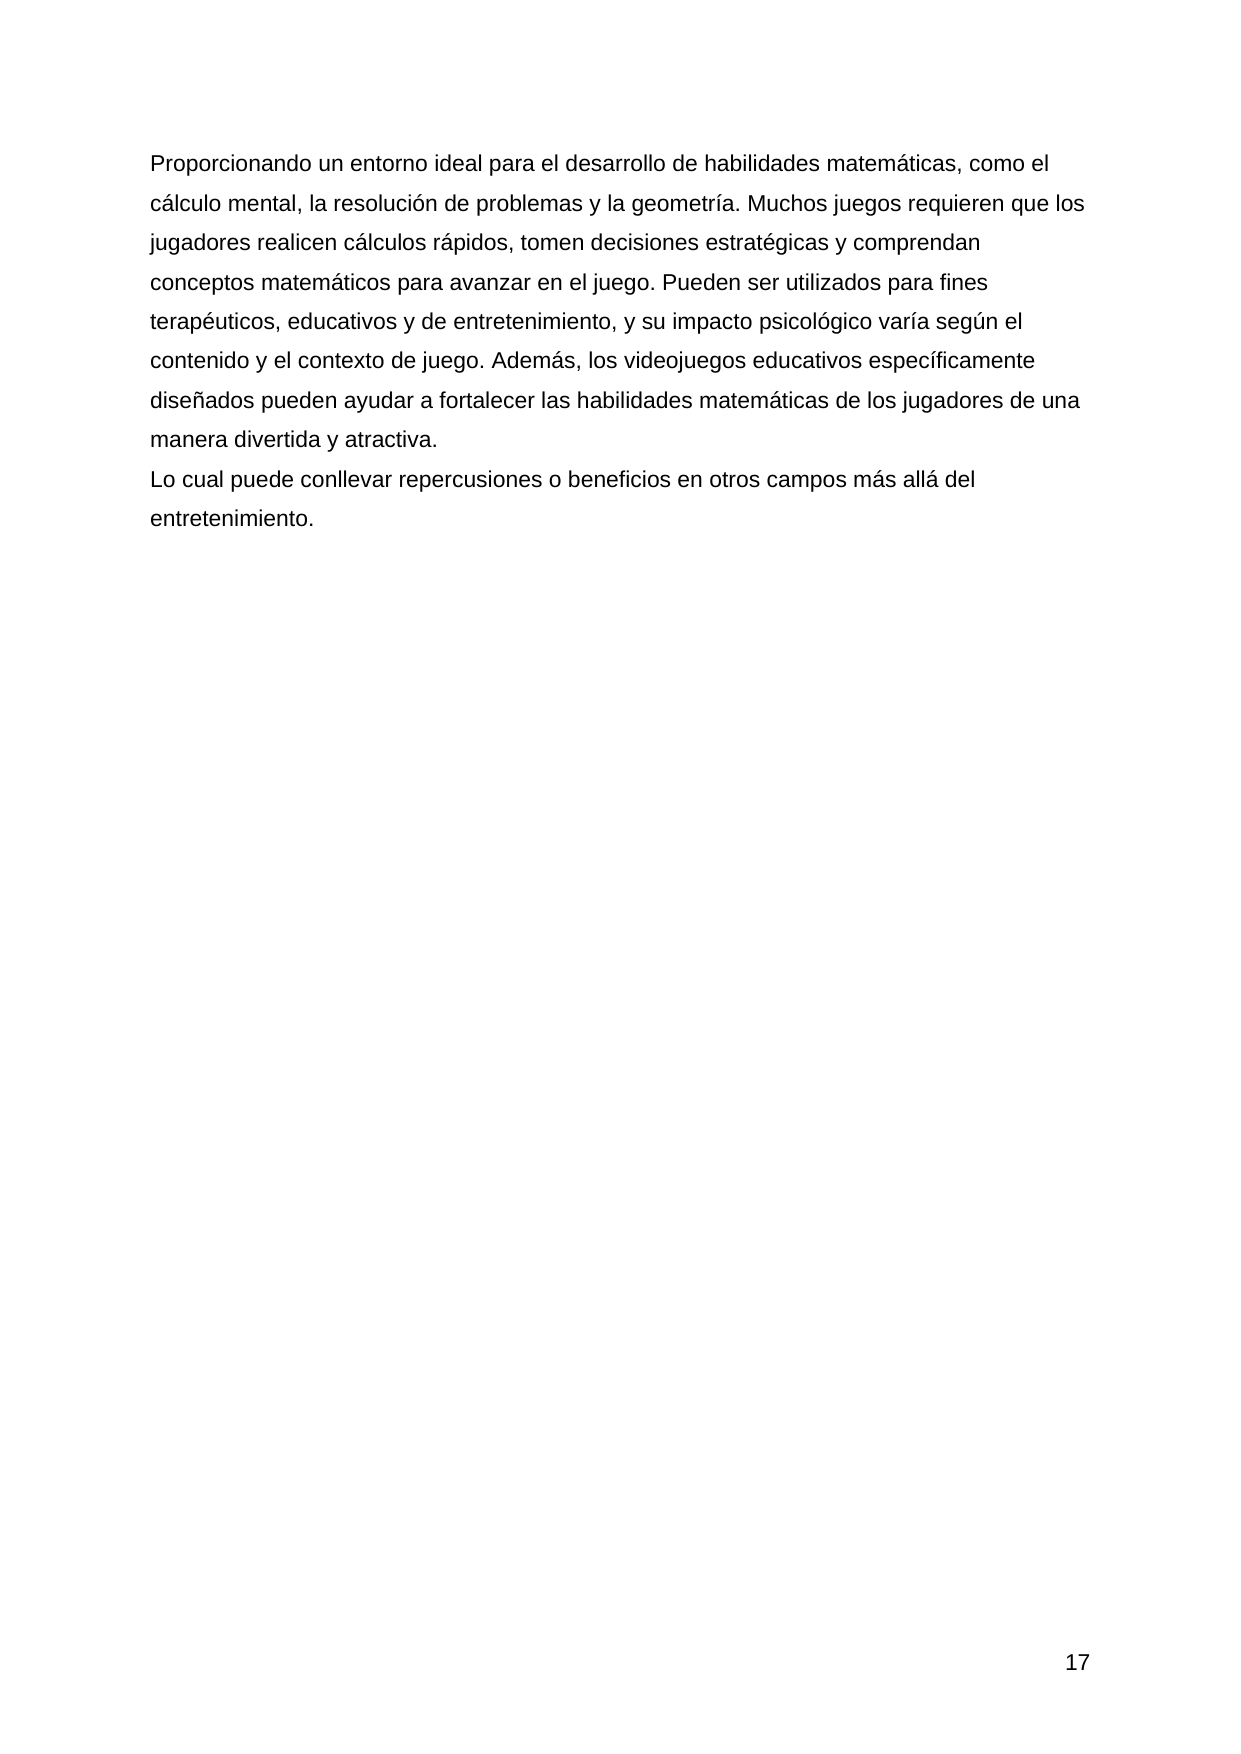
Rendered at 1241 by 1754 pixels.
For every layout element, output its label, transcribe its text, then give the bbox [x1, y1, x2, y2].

text Proporcionando un entorno ideal para el desarrollo de habilidades matemáticas, como el cálculo mental, la resolución de problemas y la geometría. Muchos juegos requieren que los jugadores realicen cálculos rápidos, tomen decisiones estratégicas y comprendan conceptos matemáticos para avanzar en el juego. Pueden ser utilizados para fines terapéuticos, educativos y de entretenimiento, y su impacto psicológico varía según el contenido y el contexto de juego. Además, los videojuegos educativos específicamente diseñados pueden ayudar a fortalecer las habilidades matemáticas de los jugadores de una manera divertida y atractiva. [150, 150, 1090, 453]
text Lo cual puede conllevar repercusiones o beneficios en otros campos más allá del entretenimiento. [150, 466, 1090, 532]
